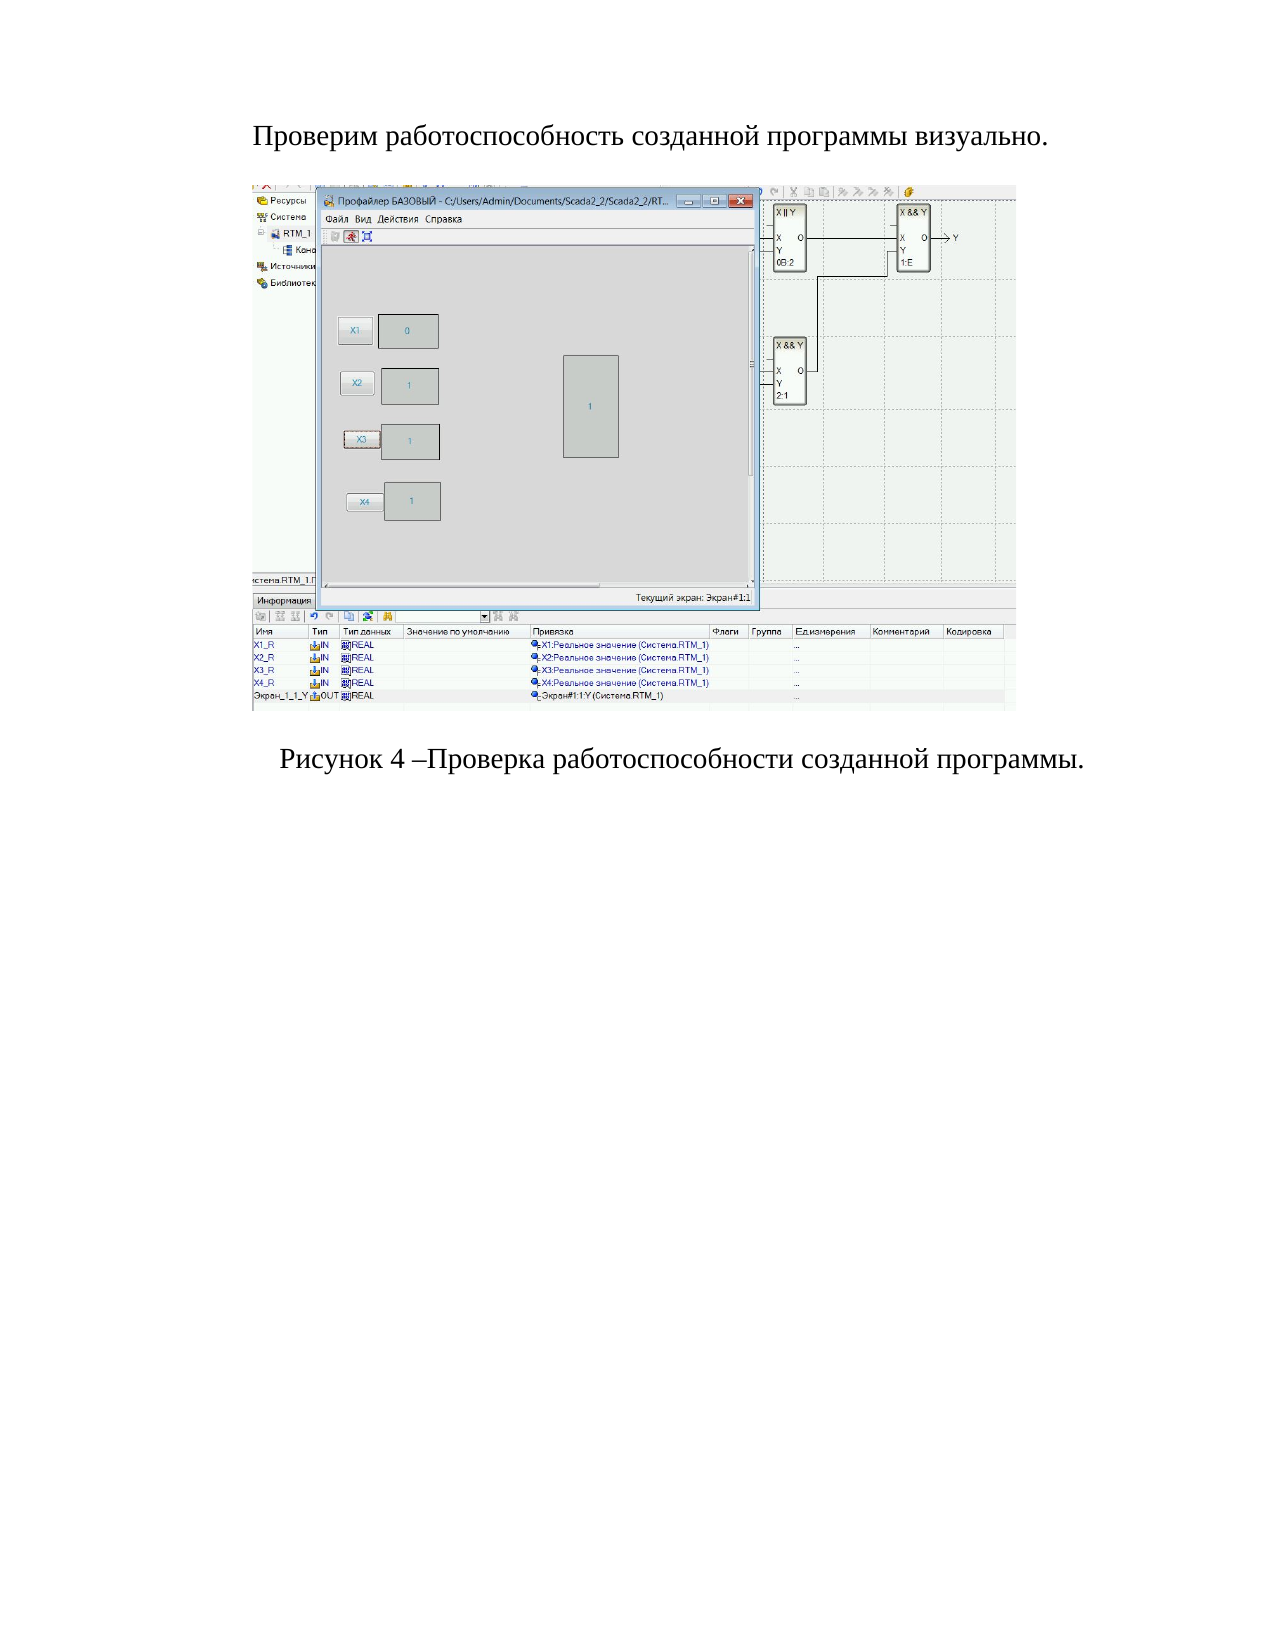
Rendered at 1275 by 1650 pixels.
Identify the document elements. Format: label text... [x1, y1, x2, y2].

text Проверим работоспособность созданной программы визуально. [177, 118, 1186, 152]
picture [252, 185, 1017, 711]
text Рисунок 4 –Проверка работоспособности созданной программы. [177, 741, 1186, 774]
